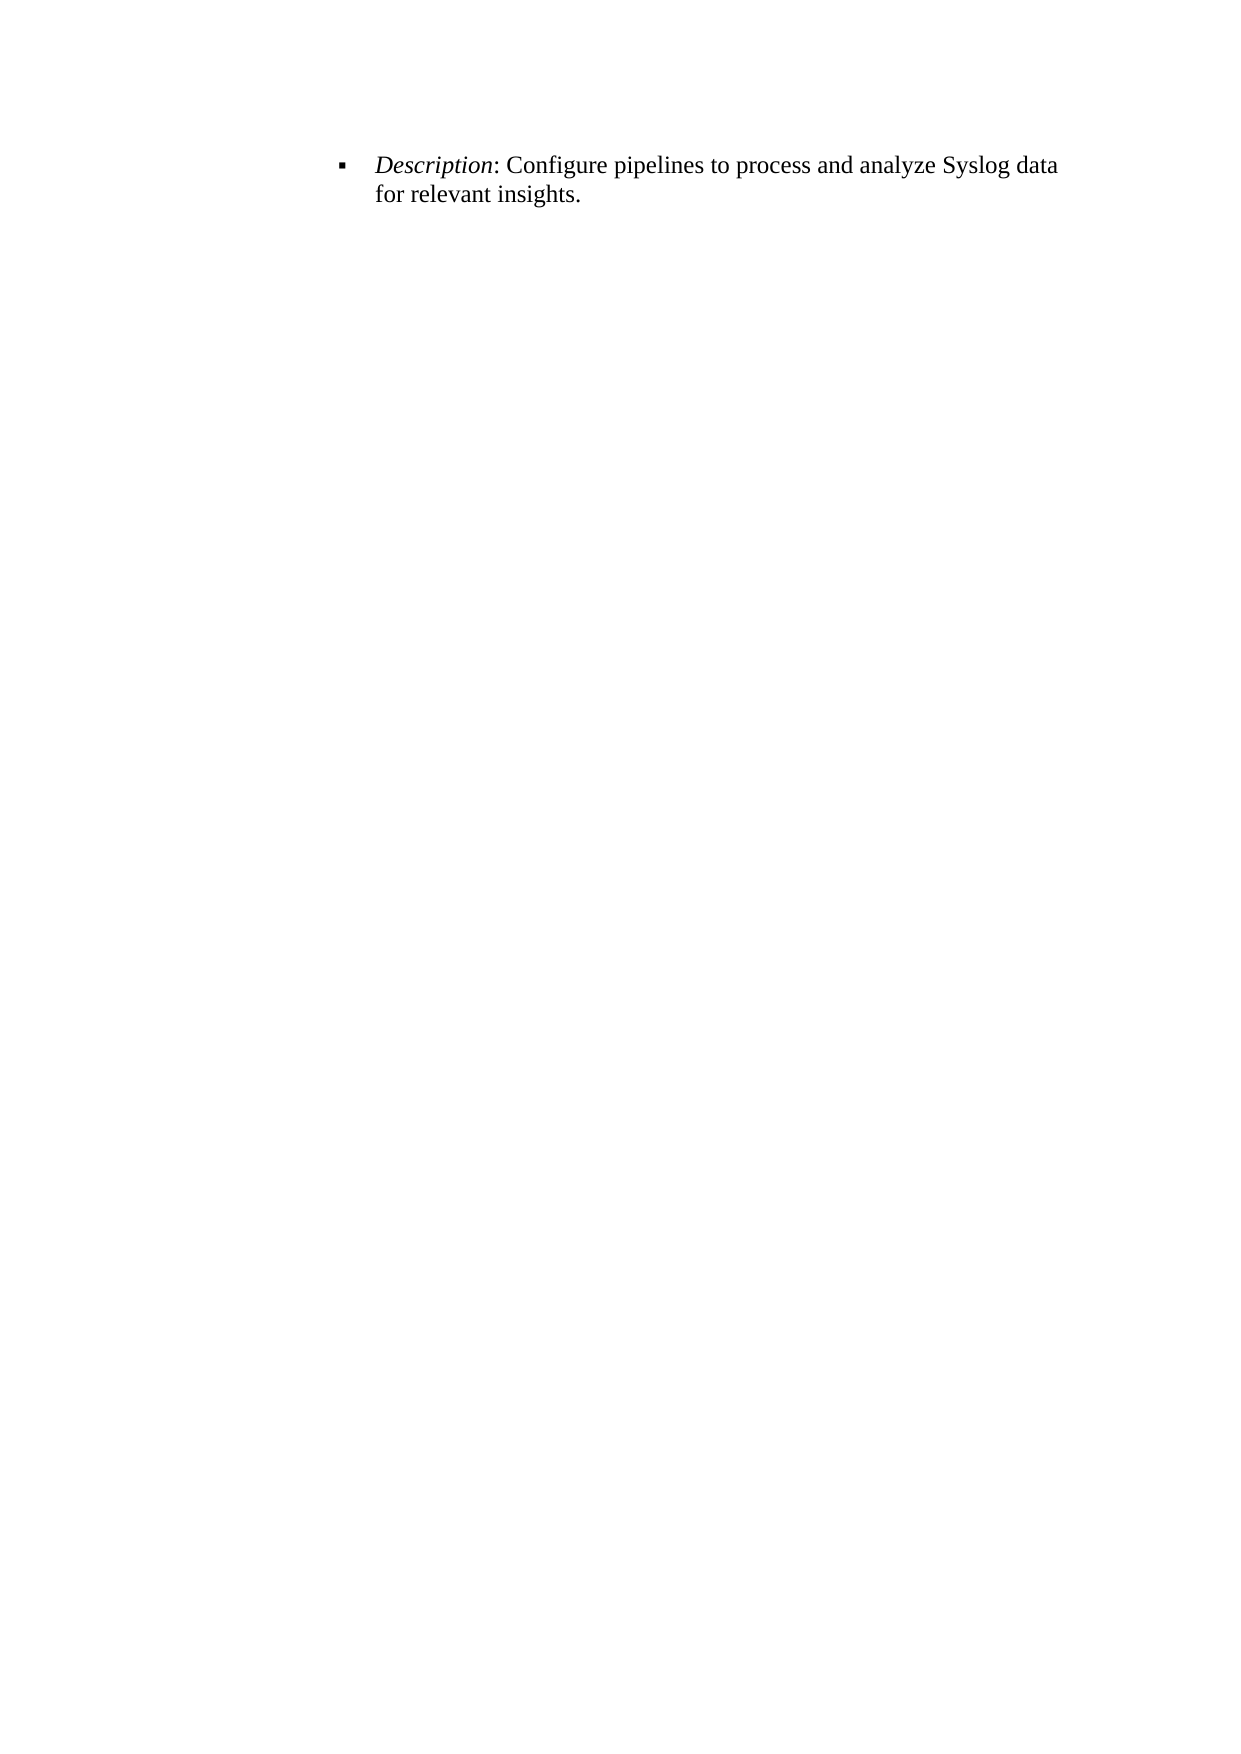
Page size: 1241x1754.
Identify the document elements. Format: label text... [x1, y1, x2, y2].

list Description: Configure pipelines to process and analyze Syslog data for relevant insights. [337, 150, 1090, 207]
